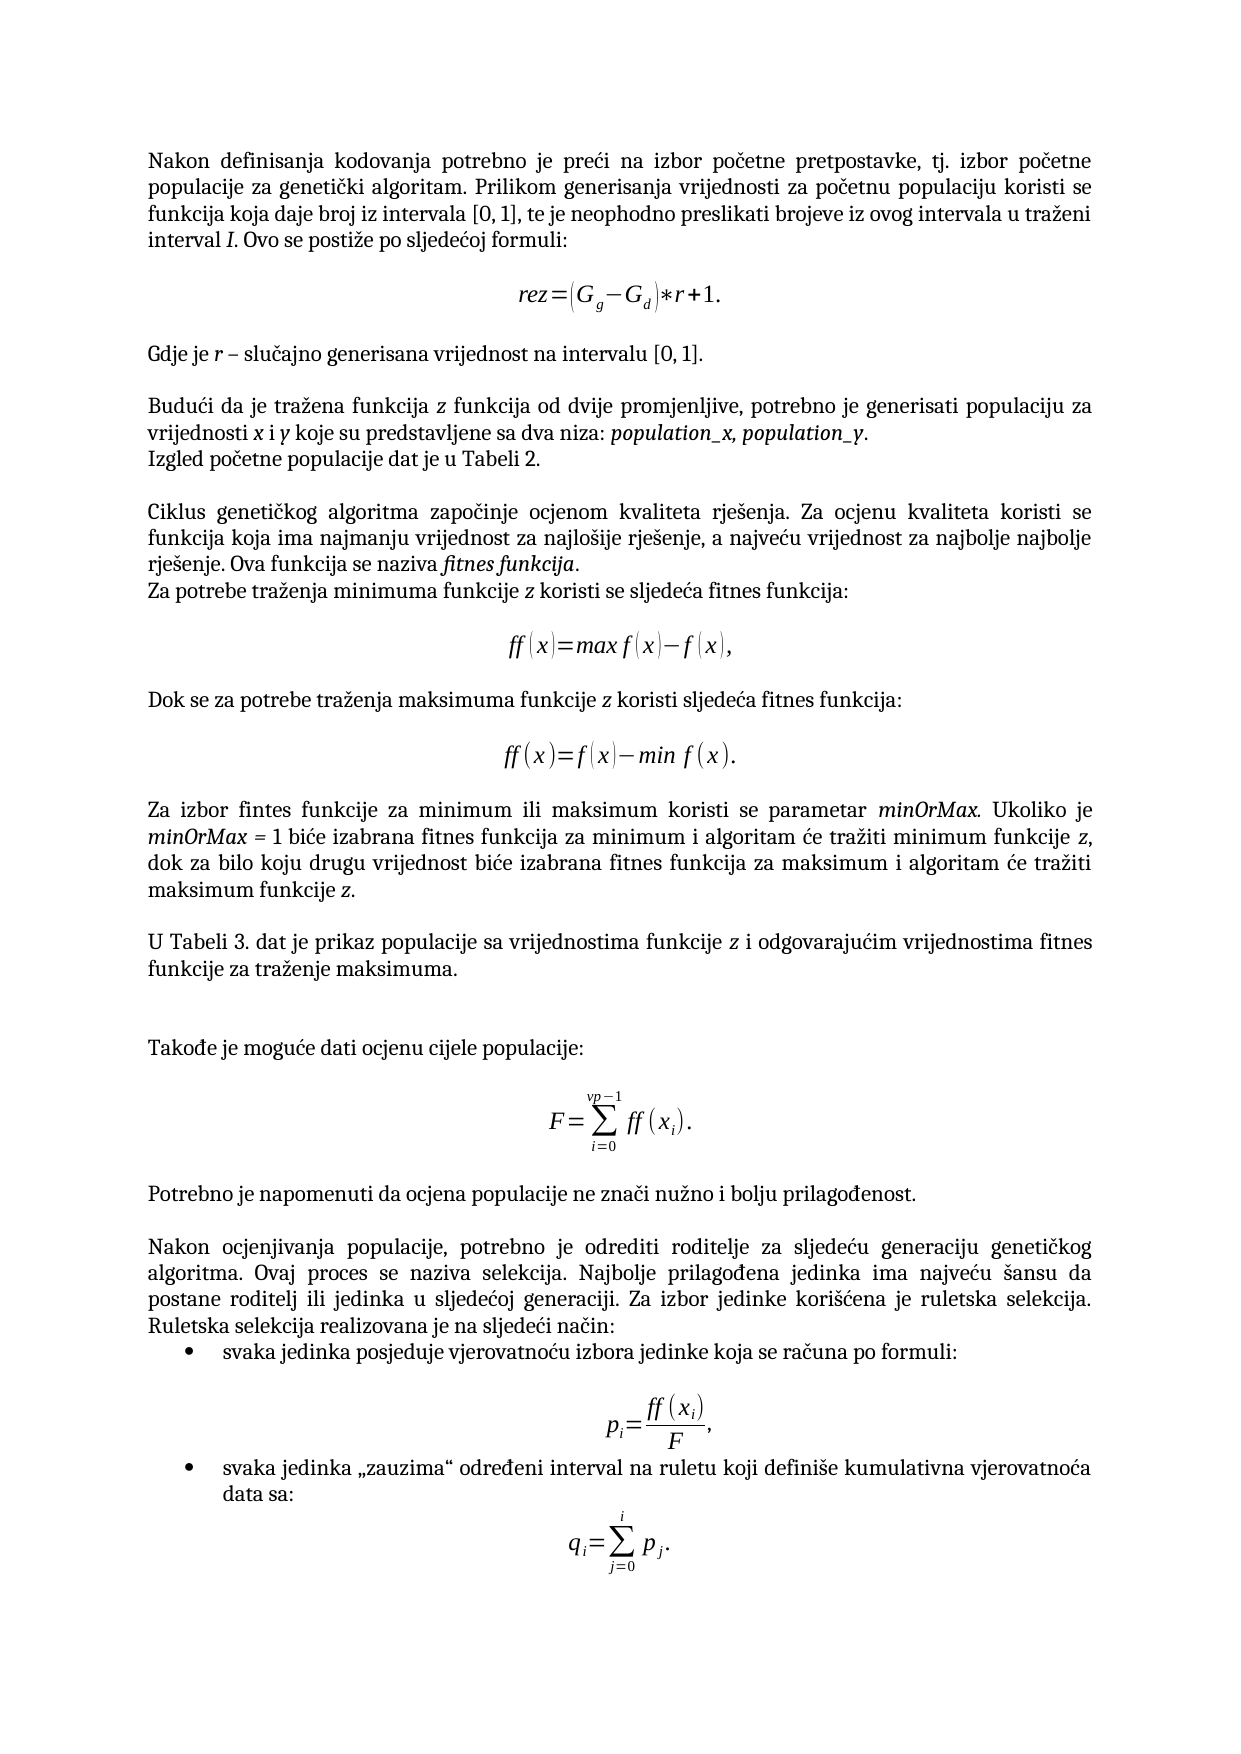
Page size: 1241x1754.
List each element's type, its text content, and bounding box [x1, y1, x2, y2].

text Za izbor fintes funkcije za minimum ili maksimum koristi se parametar minOrMax. Ukoliko je minOrMax = 1 biće izabrana fitnes funkcija za minimum i algoritam će tražiti minimum funkcije z, dok za bilo koju drugu vrijednost biće izabrana fitnes funkcija za maksimum i algoritam će tražiti maksimum funkcije z. [148, 797, 1093, 903]
text Potrebno je napomenuti da ocjena populacije ne znači nužno i bolju prilagođenost. [148, 1181, 1093, 1207]
text Izgled početne populacije dat je u Tabeli 2. [148, 446, 1093, 472]
text U Tabeli 3. dat je prikaz populacije sa vrijednostima funkcije z i odgovarajućim vrijednostima fitnes funkcije za traženje maksimuma. [148, 929, 1093, 982]
text Budući da je tražena funkcija z funkcija od dvije promjenljive, potrebno je generisati populaciju za vrijednosti x i y koje su predstavljene sa dva niza: population_x, population_y. [148, 393, 1093, 446]
text Nakon definisanja kodovanja potrebno je preći na izbor početne pretpostavke, tj. izbor početne populacije za genetički algoritam. Prilikom generisanja vrijednosti za početnu populaciju koristi se funkcija koja daje broj iz intervala [0, 1], te je neophodno preslikati brojeve iz ovog intervala u traženi interval I. Ovo se postiže po sljedećoj formuli: [148, 148, 1093, 253]
text Nakon ocjenjivanja populacije, potrebno je odrediti roditelje za sljedeću generaciju genetičkog algoritma. Ovaj proces se naziva selekcija. Najbolje prilagođena jedinka ima najveću šansu da postane roditelj ili jedinka u sljedećoj generaciji. Za izbor jedinke korišćena je ruletska selekcija. Ruletska selekcija realizovana je na sljedeći način: [148, 1233, 1093, 1339]
text Takođe je moguće dati ocjenu cijele populacije: [148, 1034, 1093, 1061]
list svaka jedinka posjeduje vjerovatnoću izbora jedinke koja se računa po formuli: [185, 1339, 1093, 1365]
text Ciklus genetičkog algoritma započinje ocjenom kvaliteta rješenja. Za ocjenu kvaliteta koristi se funkcija koja ima najmanju vrijednost za najlošije rješenje, a najveću vrijednost za najbolje najbolje rješenje. Ova funkcija se naziva fitnes funkcija. [148, 498, 1093, 578]
text Za potrebe traženja minimuma funkcije z koristi se sljedeća fitnes funkcija: [148, 578, 1093, 604]
list svaka jedinka „zauzima“ određeni interval na ruletu koji definiše kumulativna vjerovatnoća data sa: [185, 1455, 1093, 1508]
text Gdje je r – slučajno generisana vrijednost na intervalu [0, 1]. [148, 340, 1093, 367]
text , [223, 1392, 1093, 1455]
text Dok se za potrebe traženja maksimuma funkcije z koristi sljedeća fitnes funkcija: [148, 687, 1093, 714]
